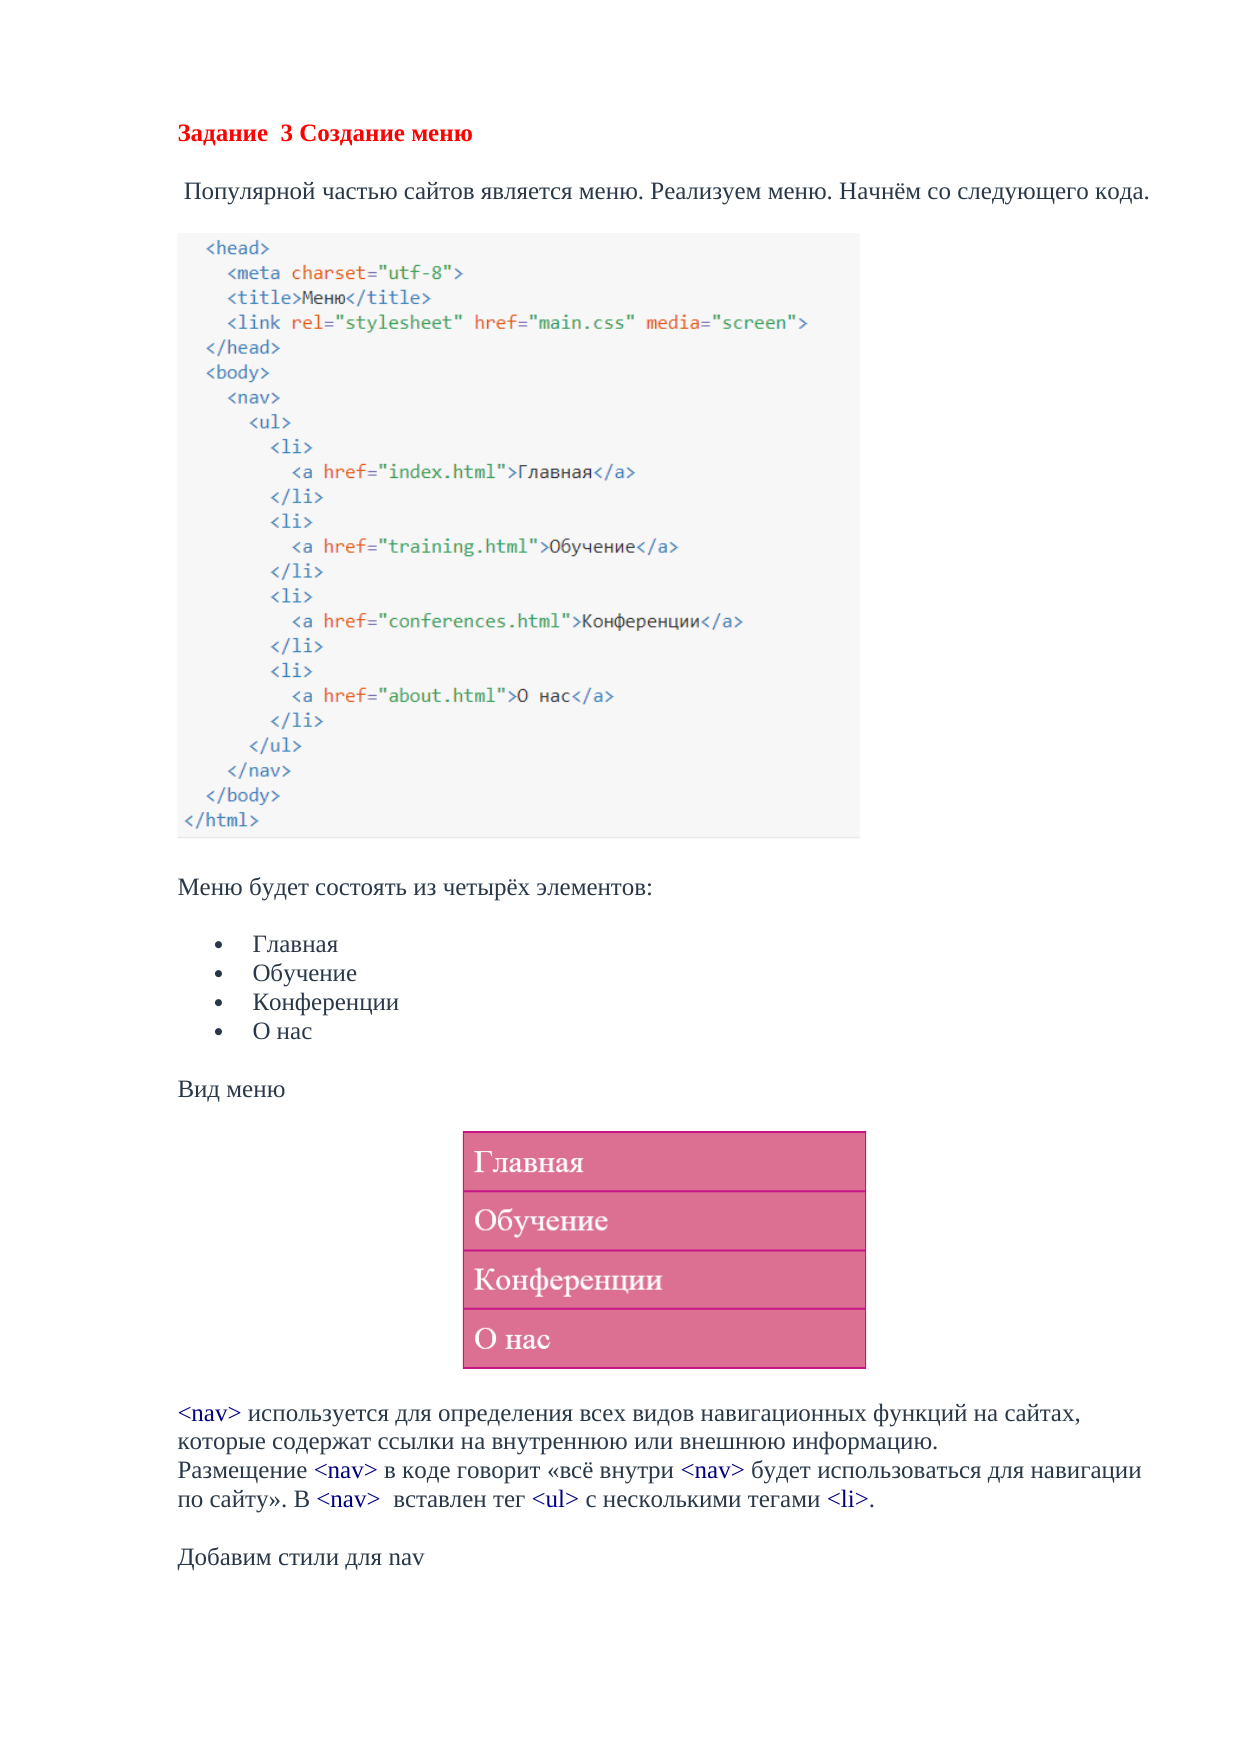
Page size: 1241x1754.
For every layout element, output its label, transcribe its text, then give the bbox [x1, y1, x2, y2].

picture [177, 233, 860, 843]
picture [462, 1131, 867, 1369]
list Обучение [215, 958, 1152, 987]
text Добавим стили для nav [177, 1542, 1152, 1571]
text Меню будет состоять из четырёх элементов: [177, 872, 1152, 900]
text Популярной частью сайтов является меню. Реализуем меню. Начнём со следующего кода. [177, 176, 1152, 205]
text <nav> используется для определения всех видов навигационных функций на сайтах, которые содержат ссылки на внутреннюю или внешнюю информацию. Размещение <nav> в коде говорит «всё внутри <nav> будет использоваться для навигации по сайту». В <nav> вставлен тег <ul> с несколькими тегами <li>. [177, 1398, 1152, 1513]
text Задание 3 Создание меню [177, 118, 1152, 147]
text Вид меню [177, 1074, 1152, 1102]
list Конференции [215, 987, 1152, 1016]
list Главная [215, 929, 1152, 958]
list О нас [215, 1016, 1152, 1044]
